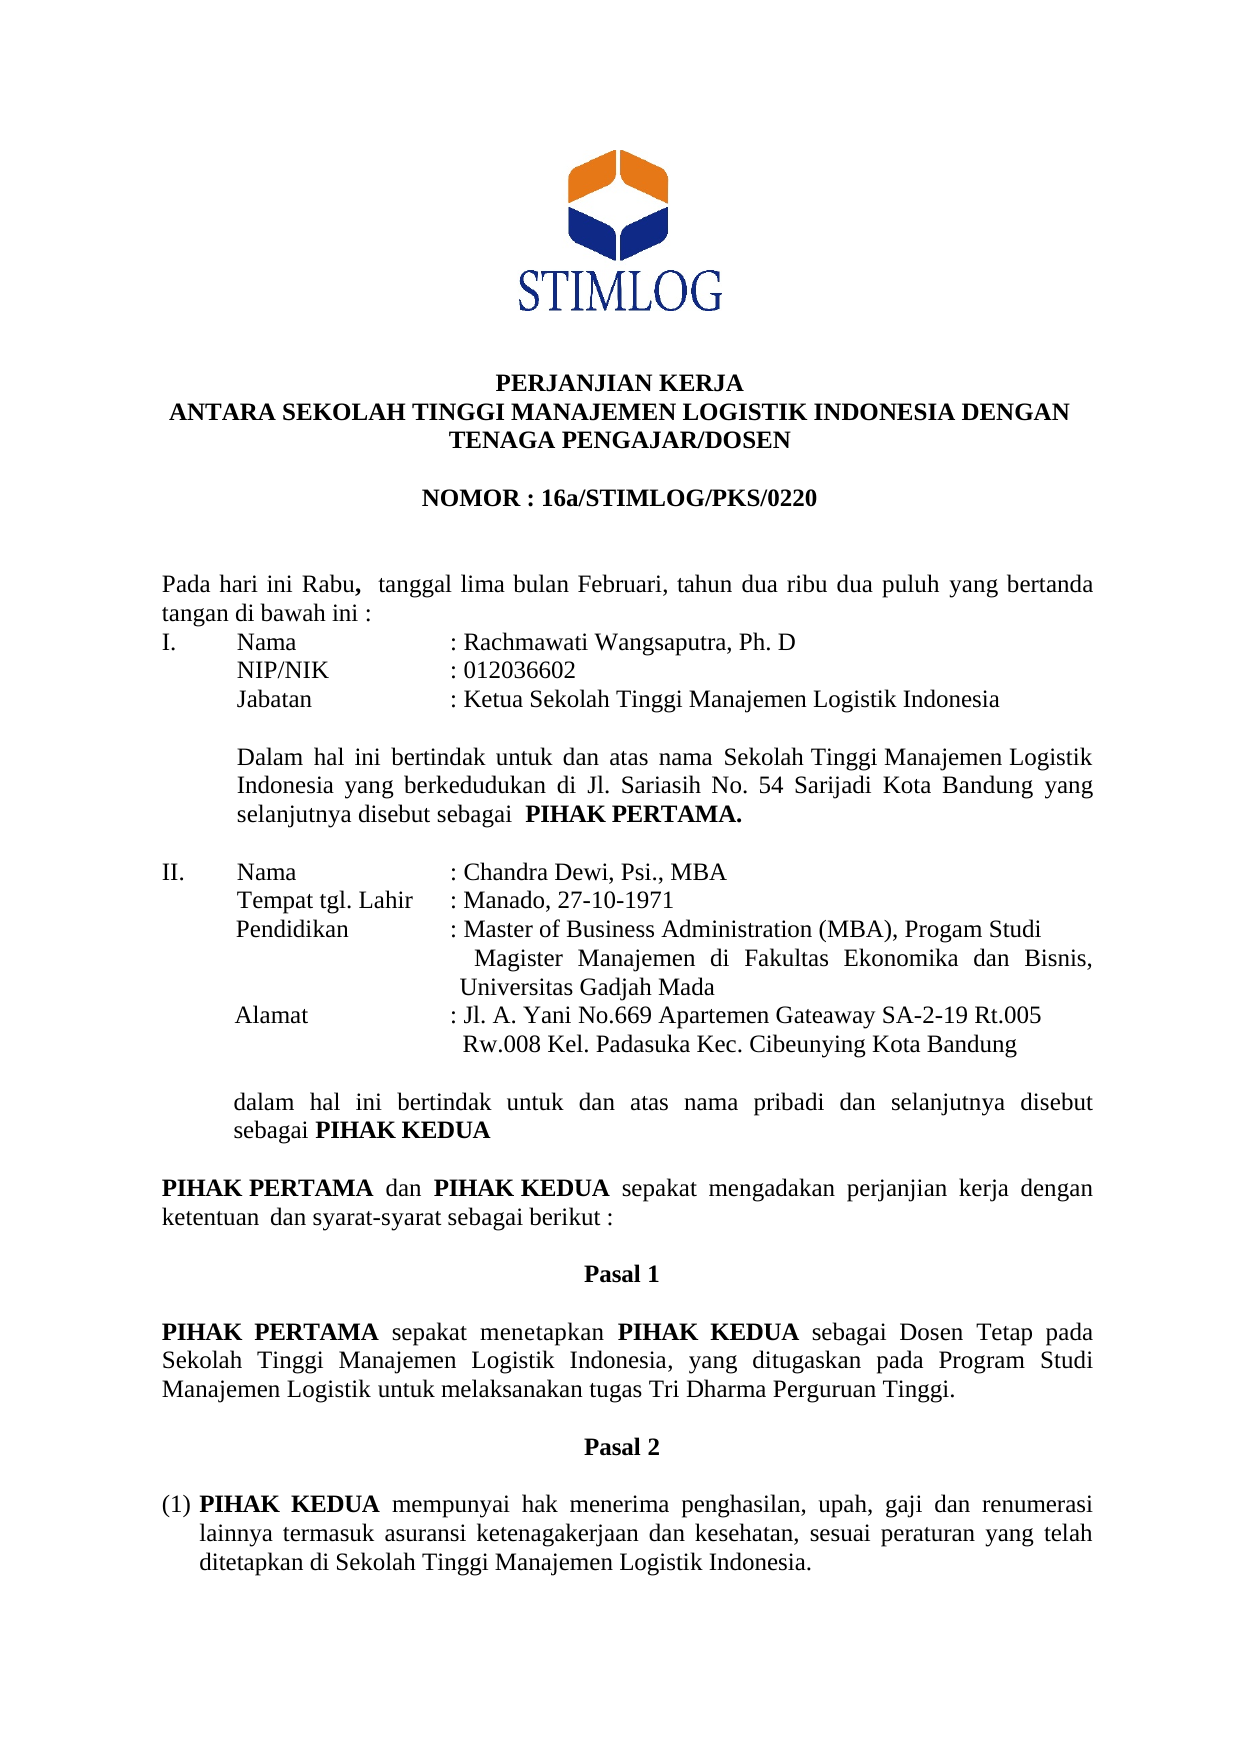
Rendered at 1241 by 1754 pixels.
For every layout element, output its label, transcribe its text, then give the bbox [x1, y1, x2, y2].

text NOMOR : 16a/STIMLOG/PKS/0220 [150, 483, 1089, 512]
text Tempat tgl. Lahir : Manado, 27-10-1971 [236, 886, 1093, 914]
text TENAGA PENGAJAR/DOSEN [150, 426, 1089, 454]
text PIHAK PERTAMA dan PIHAK KEDUA sepakat mengadakan perjanjian kerja dengan ketentuan dan syarat-syarat sebagai berikut : [162, 1173, 1093, 1231]
picture [517, 150, 722, 311]
text Rw.008 Kel. Padasuka Kec. Cibeunying Kota Bandung [383, 1029, 1093, 1058]
text Alamat : Jl. A. Yani No.669 Apartemen Gateaway SA-2-19 Rt.005 [233, 1001, 1093, 1029]
text ANTARA SEKOLAH TINGGI MANAJEMEN LOGISTIK INDONESIA DENGAN [150, 397, 1089, 426]
text Pasal 2 [150, 1432, 1093, 1461]
list Nama : Chandra Dewi, Psi., MBA [162, 857, 1093, 886]
text Pasal 1 [150, 1259, 1093, 1288]
text dalam hal ini bertindak untuk dan atas nama pribadi dan selanjutnya disebut sebagai PIHAK KEDUA [233, 1087, 1093, 1144]
list PIHAK KEDUA mempunyai hak menerima penghasilan, upah, gaji dan renumerasi lainnya termasuk asuransi ketenagakerjaan dan kesehatan, sesuai peraturan yang telah ditetapkan di Sekolah Tinggi Manajemen Logistik Indonesia. [162, 1489, 1093, 1576]
text PIHAK PERTAMA sepakat menetapkan PIHAK KEDUA sebagai Dosen Tetap pada Sekolah Tinggi Manajemen Logistik Indonesia, yang ditugaskan pada Program Studi Manajemen Logistik untuk melaksanakan tugas Tri Dharma Perguruan Tinggi. [162, 1317, 1093, 1403]
text PERJANJIAN KERJA [150, 368, 1089, 397]
text Jabatan : Ketua Sekolah Tinggi Manajemen Logistik Indonesia [173, 684, 1093, 713]
text Dalam hal ini bertindak untuk dan atas nama Sekolah Tinggi Manajemen Logistik Indonesia yang berkedudukan di Jl. Sariasih No. 54 Sarijadi Kota Bandung yang selanjutnya disebut sebagai PIHAK PERTAMA. [237, 742, 1093, 828]
list Nama : Rachmawati Wangsaputra, Ph. D [162, 627, 1093, 656]
text Pendidikan : Master of Business Administration (MBA), Progam Studi [234, 914, 1093, 943]
text Pada hari ini Rabu, tanggal lima bulan Februari, tahun dua ribu dua puluh yang bertanda tangan di bawah ini : [162, 569, 1093, 627]
text Magister Manajemen di Fakultas Ekonomika dan Bisnis, Universitas Gadjah Mada [459, 943, 1093, 1001]
text NIP/NIK : 012036602 [173, 656, 1093, 684]
